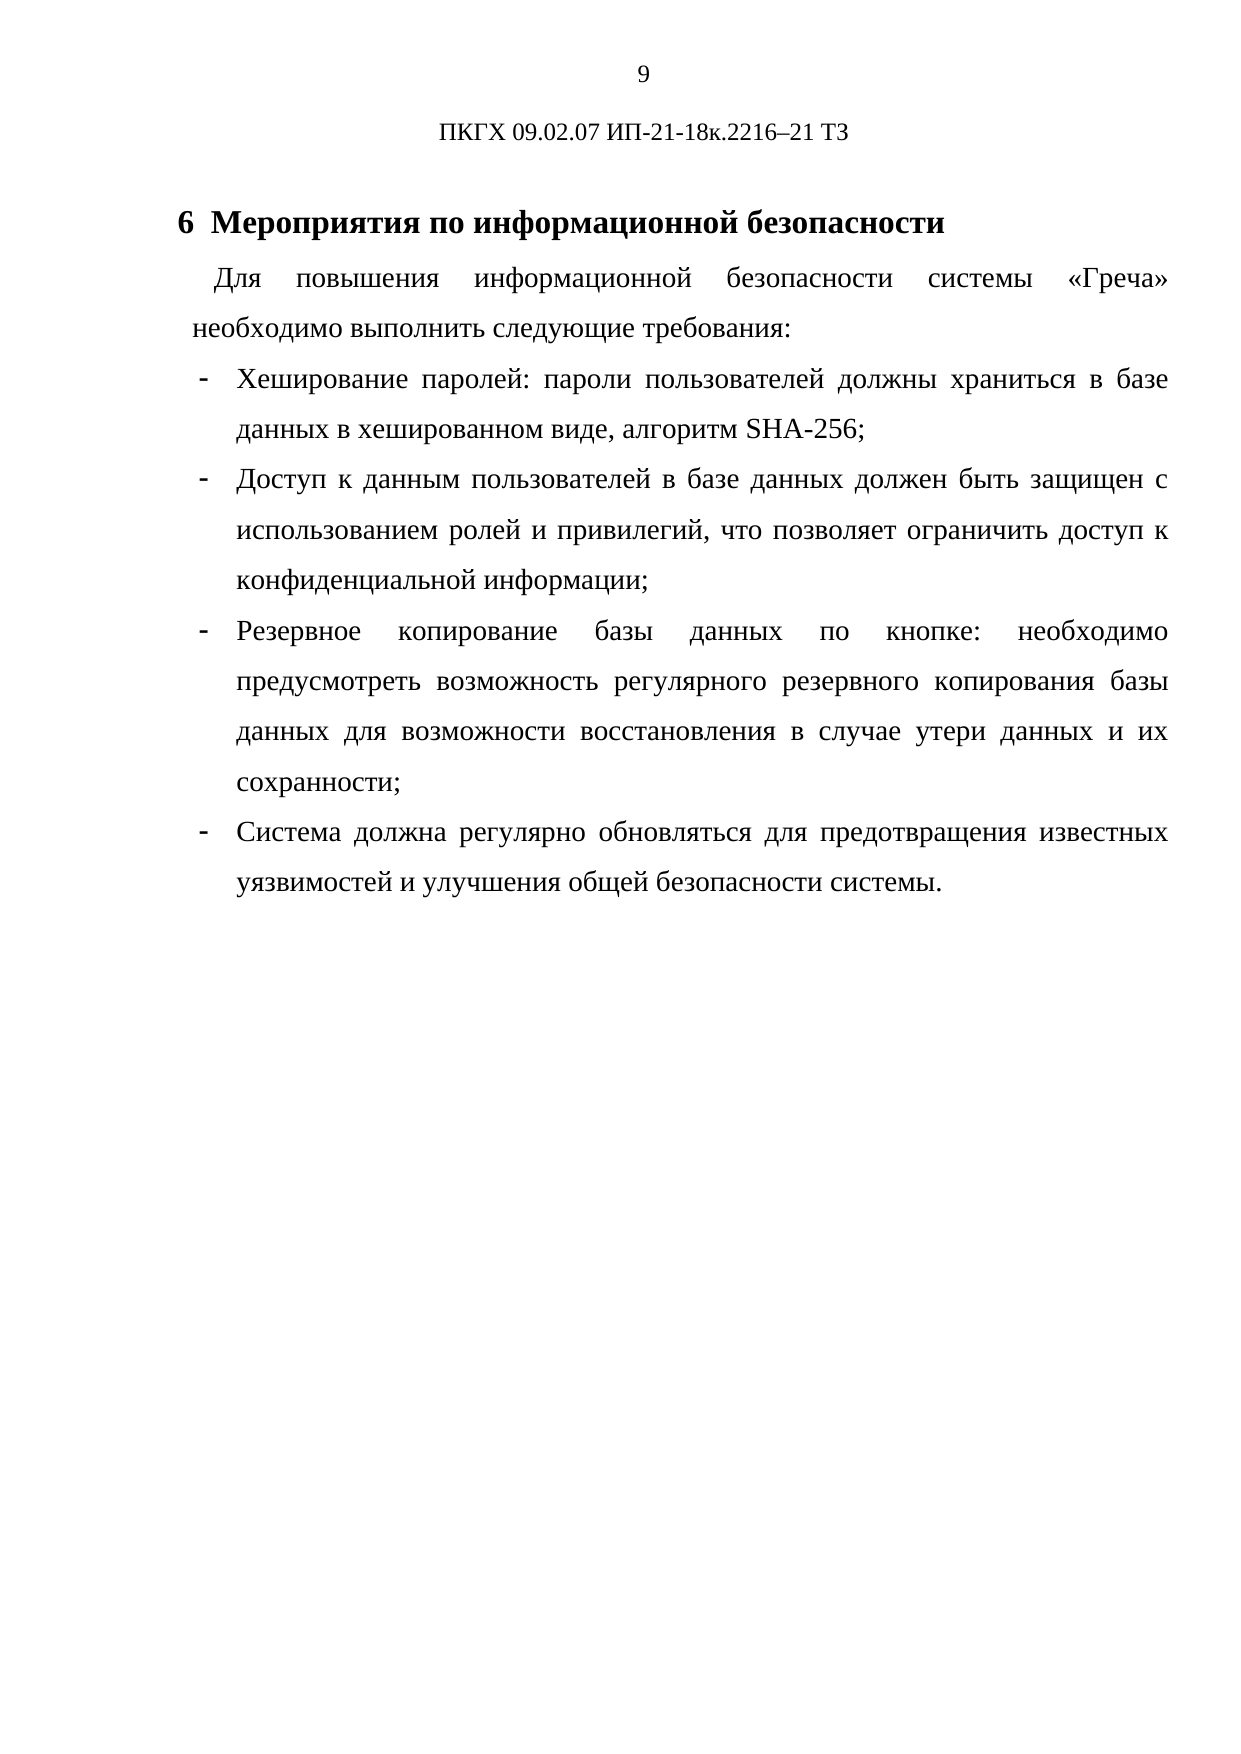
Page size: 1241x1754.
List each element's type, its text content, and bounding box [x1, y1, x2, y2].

text Для повышения информационной безопасности системы «Греча» необходимо выполнить следующие требования: [192, 260, 1169, 344]
list Хеширование паролей: пароли пользователей должны храниться в базе данных в хешированном виде, алгоритм SHA-256; [199, 361, 1169, 445]
list Доступ к данным пользователей в базе данных должен быть защищен с использованием ролей и привилегий, что позволяет ограничить доступ к конфиденциальной информации; [199, 462, 1169, 596]
subtitle 6 Мероприятия по информационной безопасности [74, 203, 1149, 241]
list Резервное копирование базы данных по кнопке: необходимо предусмотреть возможность регулярного резервного копирования базы данных для возможности восстановления в случае утери данных и их сохранности; [199, 613, 1169, 797]
list Система должна регулярно обновляться для предотвращения известных уязвимостей и улучшения общей безопасности системы. [199, 814, 1169, 898]
